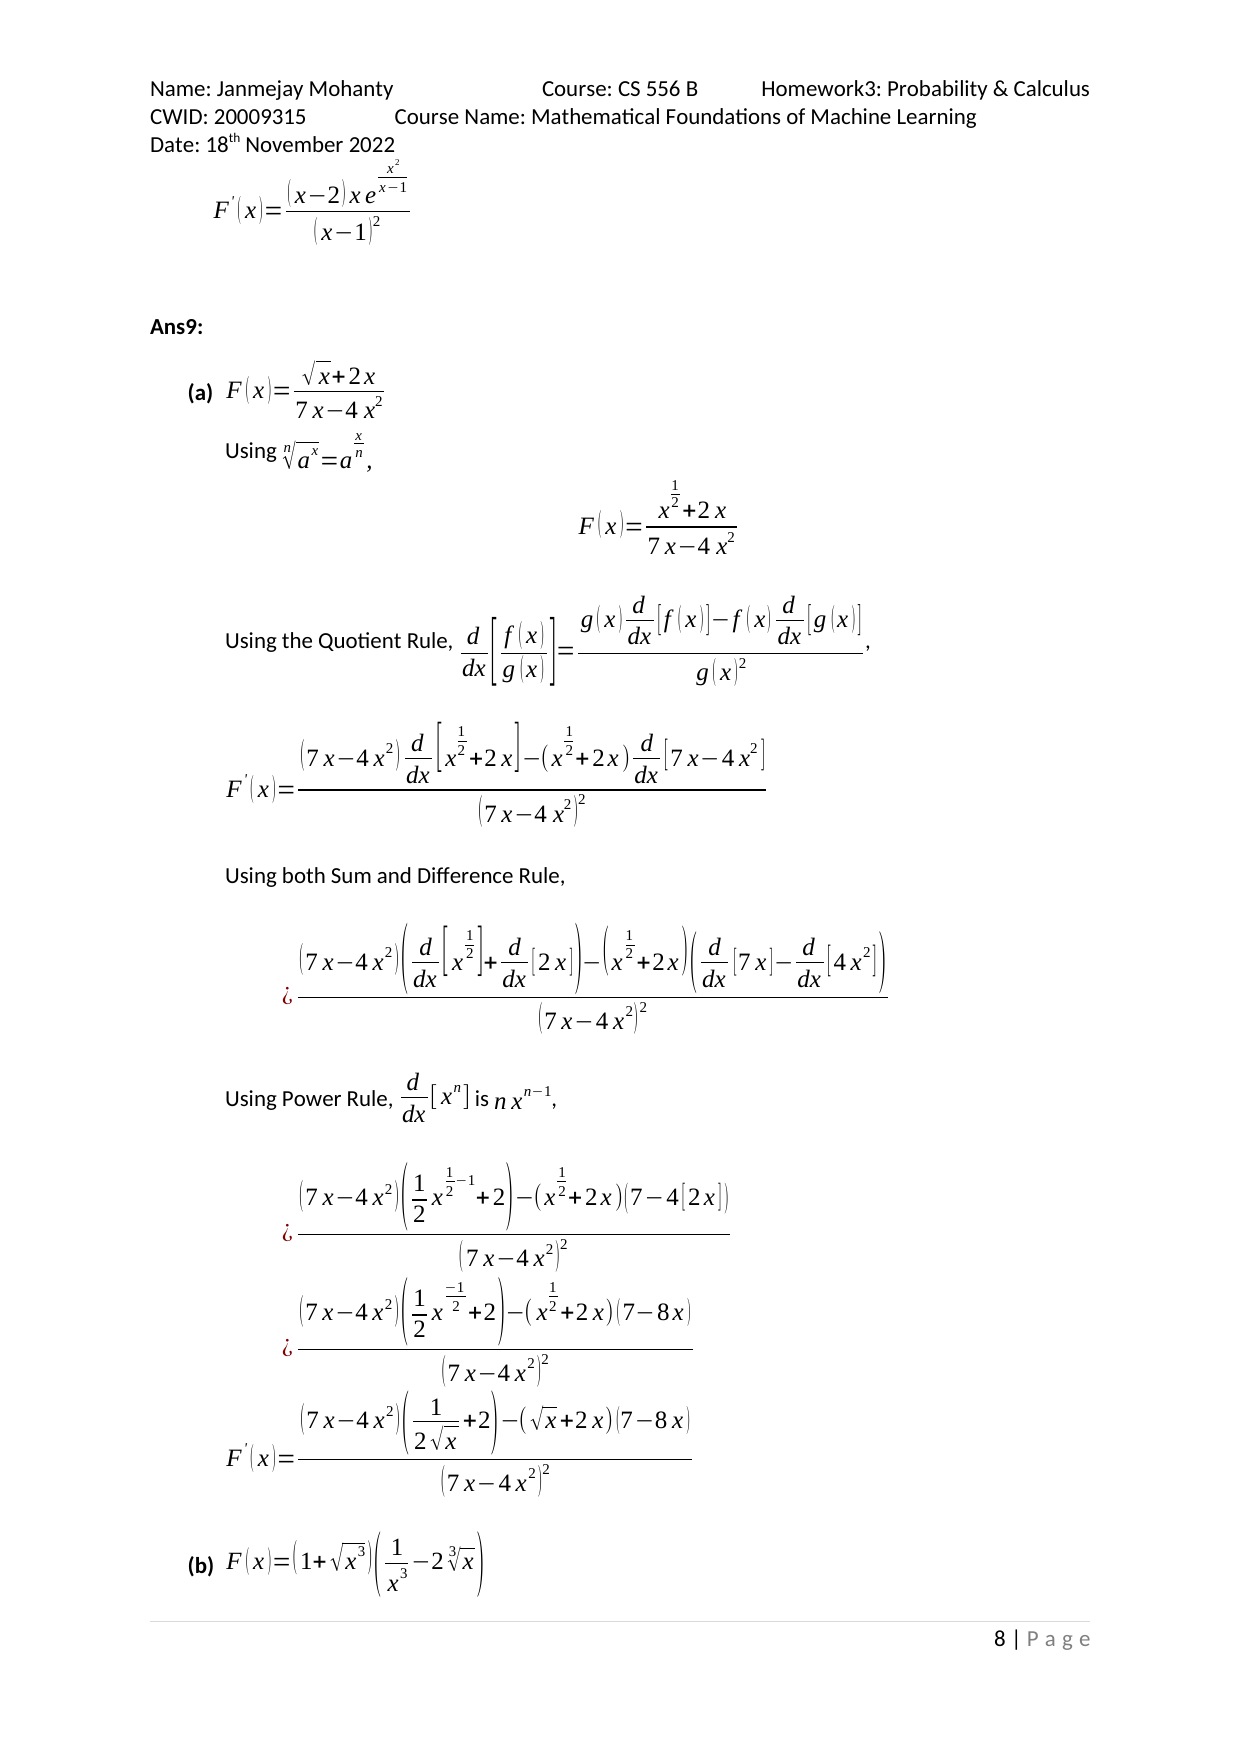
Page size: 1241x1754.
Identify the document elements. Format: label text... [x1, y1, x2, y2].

text Ans9: [150, 312, 1090, 341]
list Using the Quotient Rule, , [225, 592, 1090, 688]
list Using Power Rule, is , [225, 1069, 1090, 1128]
list Using both Sum and Difference Rule, [225, 861, 1090, 889]
list Using [225, 426, 1090, 474]
